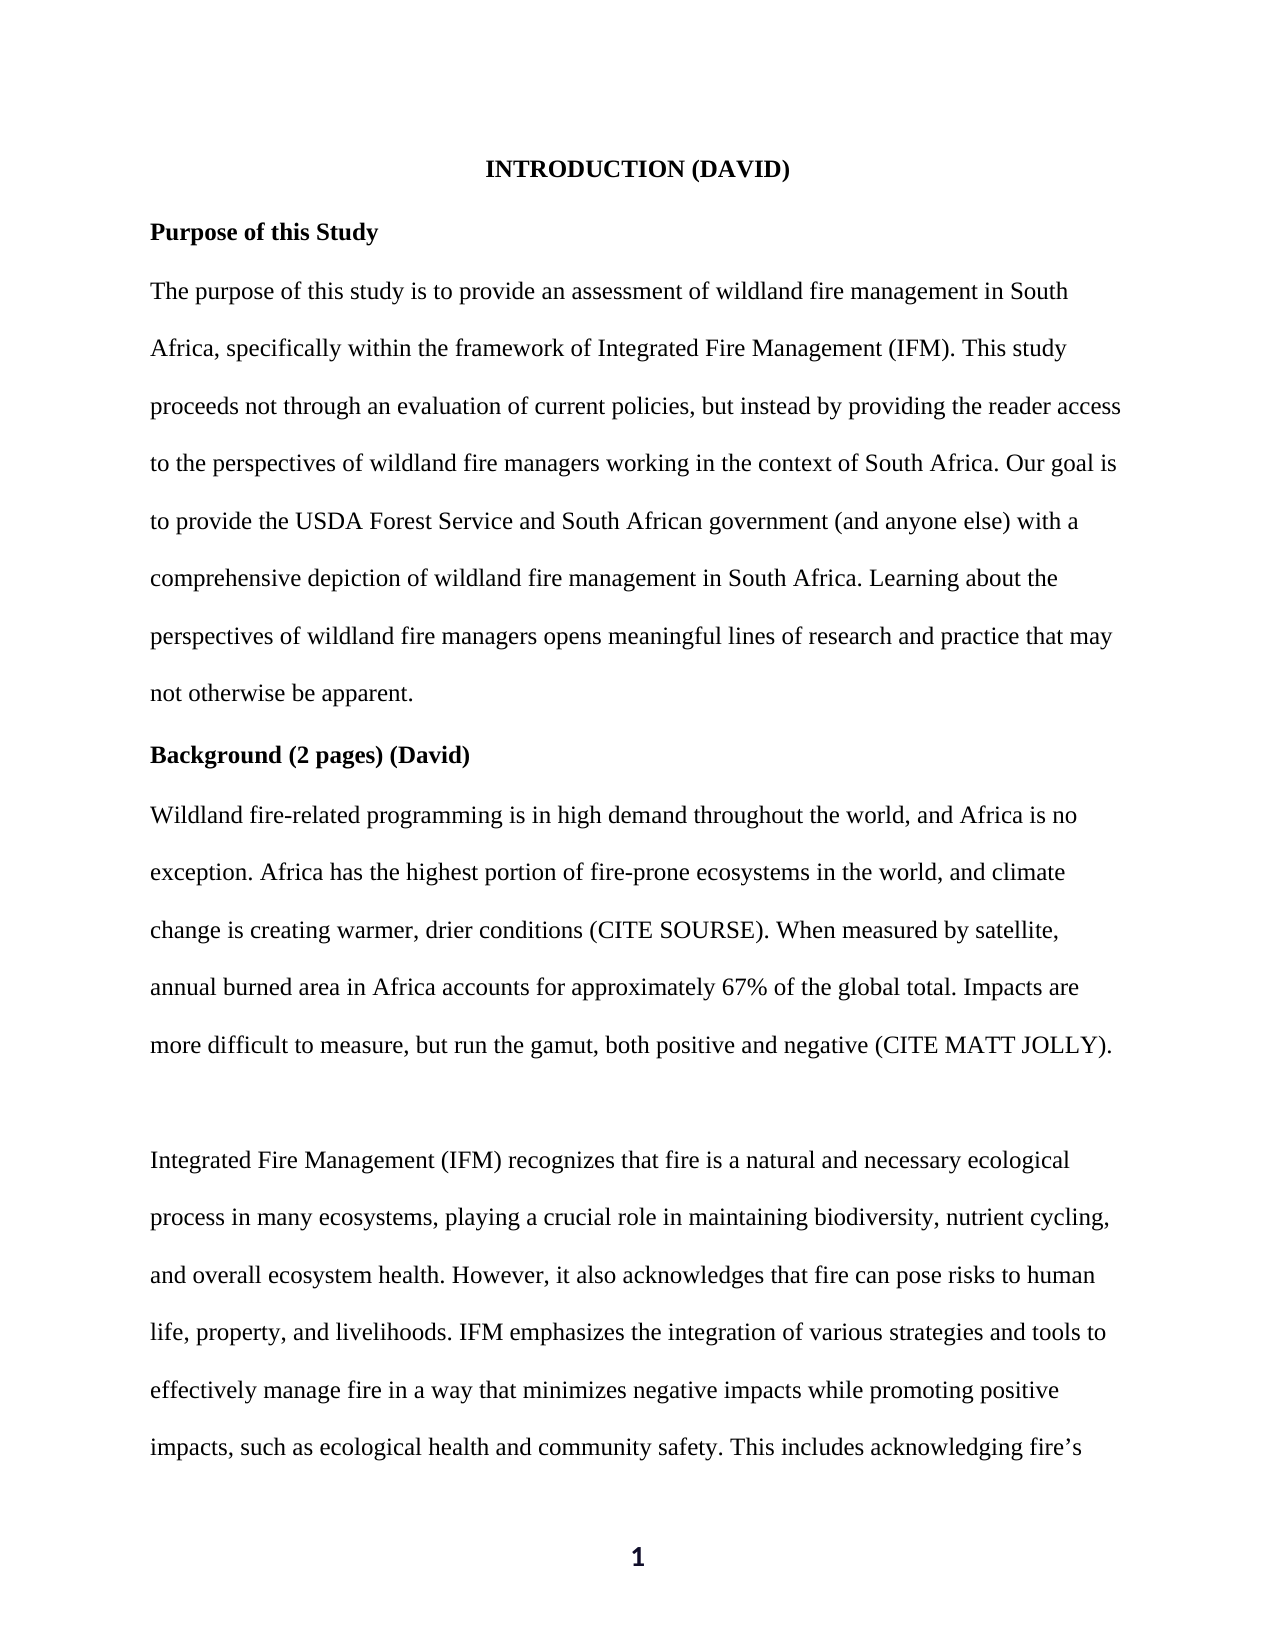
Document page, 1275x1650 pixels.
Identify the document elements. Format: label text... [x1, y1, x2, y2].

subtitle Introduction (david) [150, 154, 1125, 183]
subtitle Background (2 pages) (David) [150, 741, 1125, 769]
subtitle Purpose of this Study [150, 217, 1125, 245]
text The purpose of this study is to provide an assessment of wildland fire management in South Africa, specifically within the framework of Integrated Fire Management (IFM). This study proceeds not through an evaluation of current policies, but instead by providing the reader access to the perspectives of wildland fire managers working in the context of South Africa. Our goal is to provide the USDA Forest Service and South African government (and anyone else) with a comprehensive depiction of wildland fire management in South Africa. Learning about the perspectives of wildland fire managers opens meaningful lines of research and practice that may not otherwise be apparent. [150, 276, 1125, 707]
text Wildland fire-related programming is in high demand throughout the world, and Africa is no exception. Africa has the highest portion of fire-prone ecosystems in the world, and climate change is creating warmer, drier conditions (CITE SOURSE). When measured by satellite, annual burned area in Africa accounts for approximately 67% of the global total. Impacts are more difficult to measure, but run the gamut, both positive and negative (CITE MATT JOLLY). [150, 800, 1125, 1059]
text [150, 1145, 1125, 1461]
